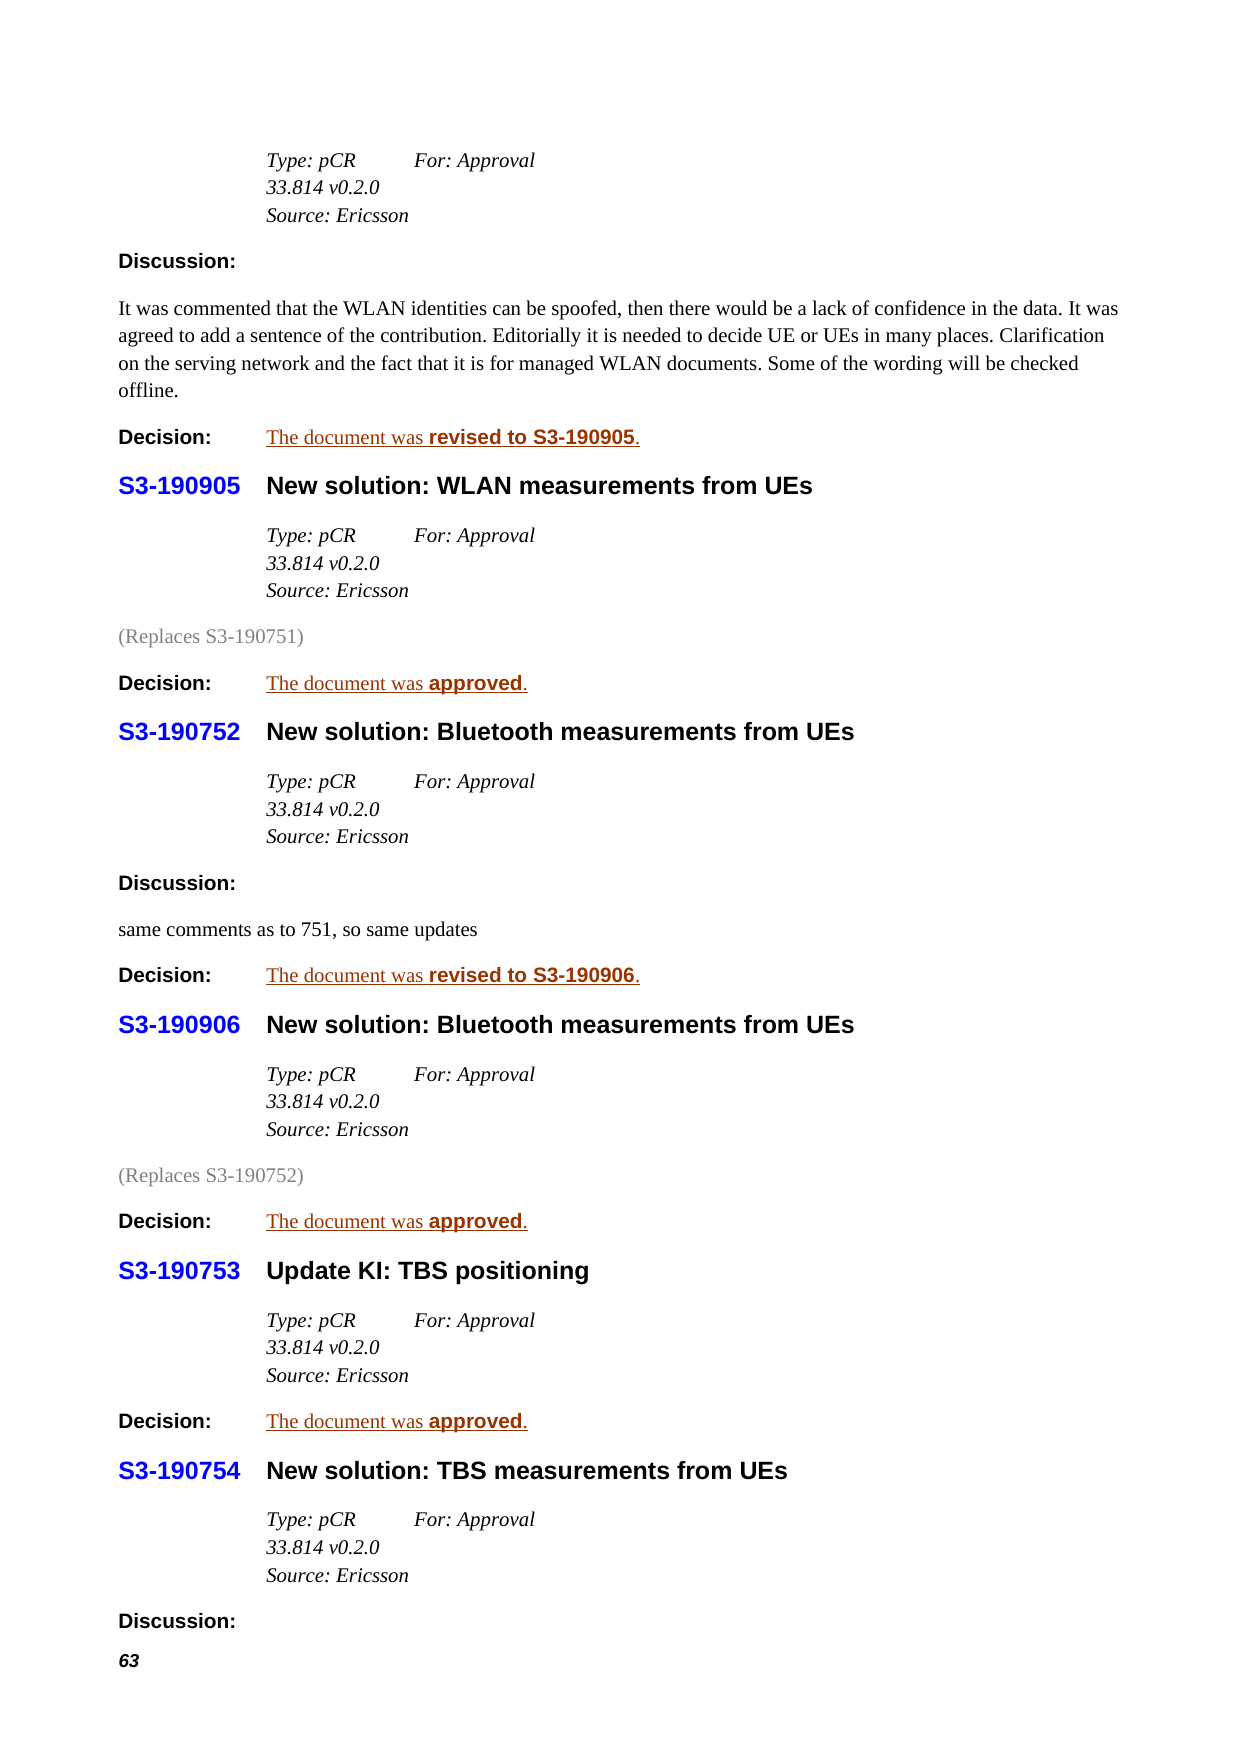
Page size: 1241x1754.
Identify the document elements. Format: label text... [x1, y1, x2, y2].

text Type: pCR For: Approval 33.814 v0.2.0 Source: Ericsson [118, 1061, 1122, 1141]
text S3-190754 New solution: TBS measurements from UEs [118, 1456, 1122, 1484]
text S3-190753 Update KI: TBS positioning [118, 1256, 1122, 1284]
text S3-190905 New solution: WLAN measurements from UEs [118, 471, 1122, 500]
text Decision: The document was revised to S3-190905. [118, 425, 1122, 449]
text It was commented that the WLAN identities can be spoofed, then there would be a lack of confidence in the data. It was agreed to add a sentence of the contribution. Editorially it is needed to decide UE or UEs in many places. Clarification on the serving network and the fact that it is for managed WLAN documents. Some of the wording will be checked offline. [118, 296, 1122, 402]
text Discussion: [118, 1609, 1122, 1633]
text Decision: The document was approved. [118, 671, 1122, 695]
text Decision: The document was revised to S3-190906. [118, 963, 1122, 987]
text same comments as to 751, so same updates [118, 917, 1122, 941]
text Type: pCR For: Approval 33.814 v0.2.0 Source: Ericsson [118, 523, 1122, 602]
text Discussion: [118, 871, 1122, 894]
text Type: pCR For: Approval 33.814 v0.2.0 Source: Ericsson [118, 1308, 1122, 1387]
text Type: pCR For: Approval 33.814 v0.2.0 Source: Ericsson [118, 1507, 1122, 1587]
text S3-190752 New solution: Bluetooth measurements from UEs [118, 717, 1122, 746]
text S3-190906 New solution: Bluetooth measurements from UEs [118, 1010, 1122, 1038]
text Type: pCR For: Approval 33.814 v0.2.0 Source: Ericsson [118, 769, 1122, 848]
text Decision: The document was approved. [118, 1209, 1122, 1233]
text (Replaces S3-190751) [118, 624, 1122, 648]
text Discussion: [118, 249, 1122, 273]
text Decision: The document was approved. [118, 1409, 1122, 1433]
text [118, 148, 1122, 227]
text (Replaces S3-190752) [118, 1163, 1122, 1187]
